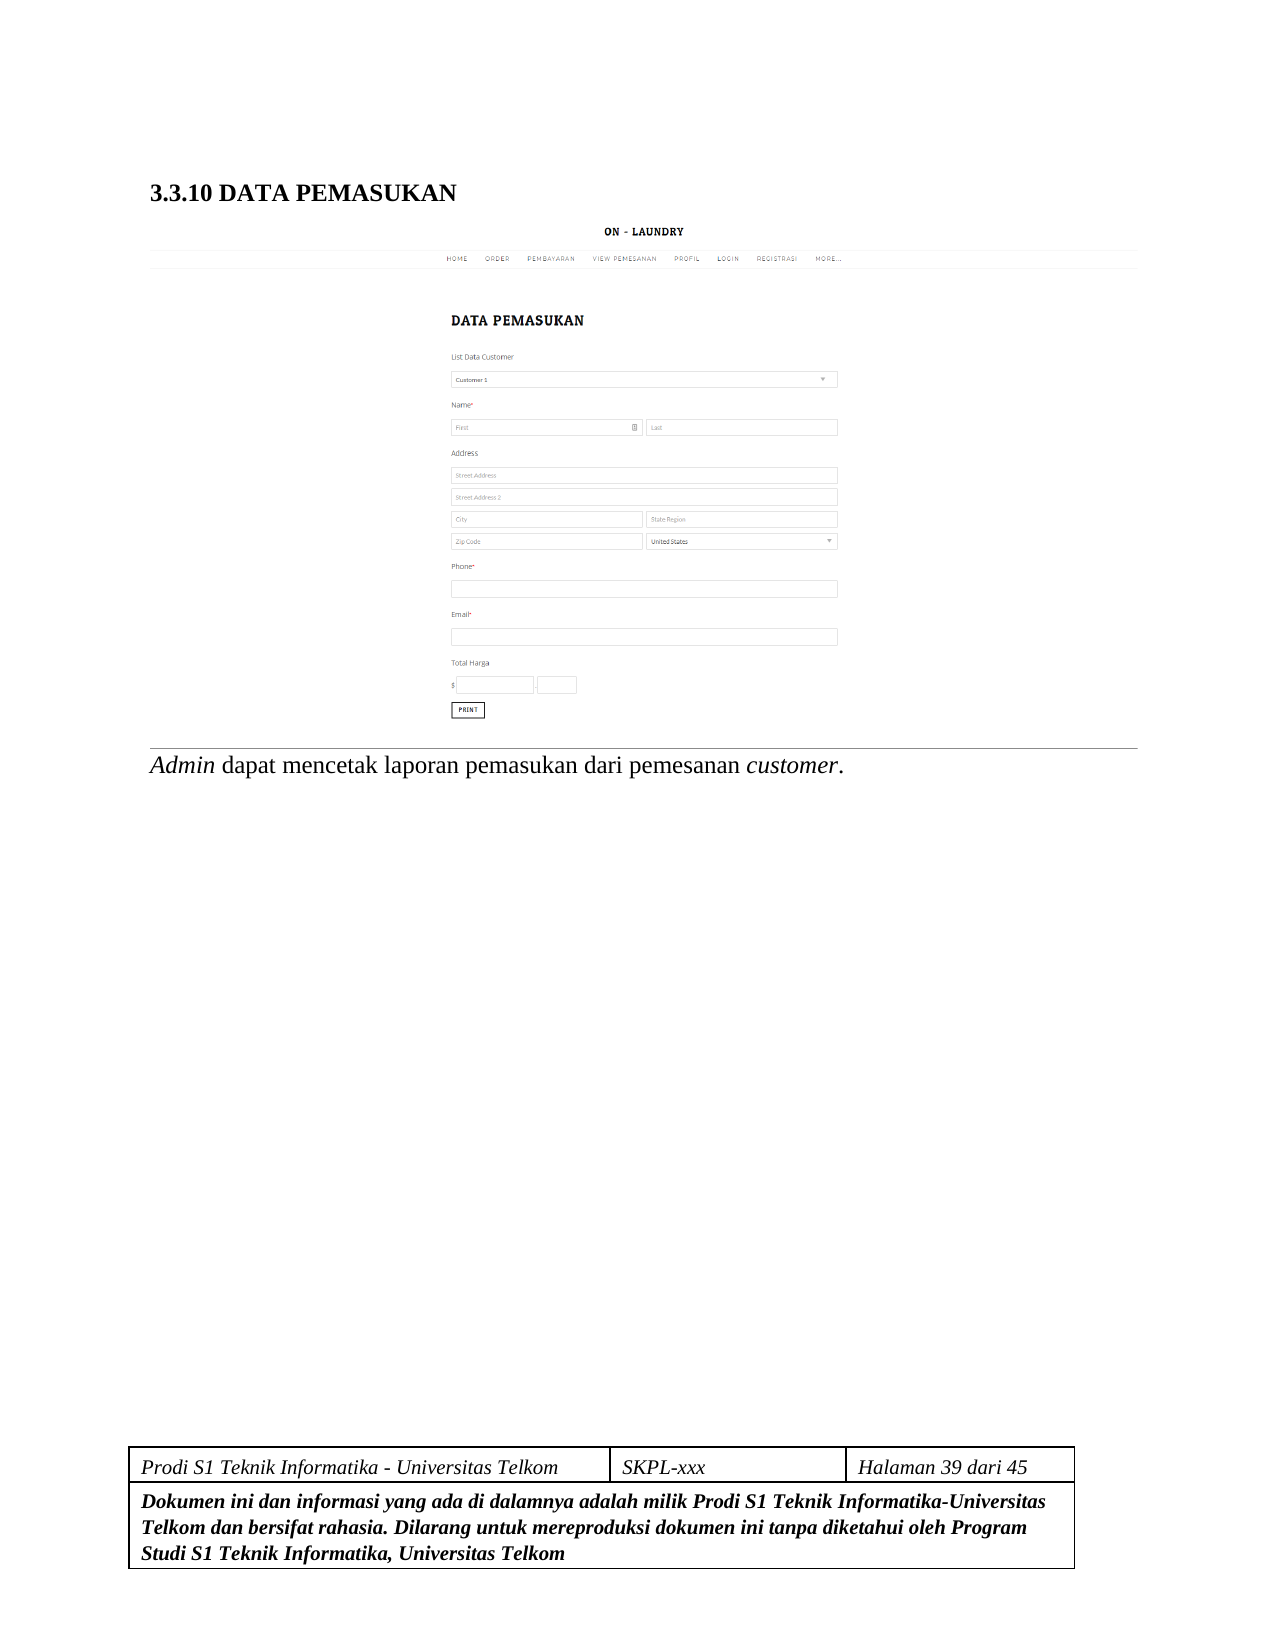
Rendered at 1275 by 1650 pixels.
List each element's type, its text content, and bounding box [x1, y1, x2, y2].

picture [150, 209, 1138, 749]
text Admin dapat mencetak laporan pemasukan dari pemesanan customer. [150, 750, 1137, 779]
subtitle 3.3.10 DATA PEMASUKAN [150, 178, 1137, 207]
